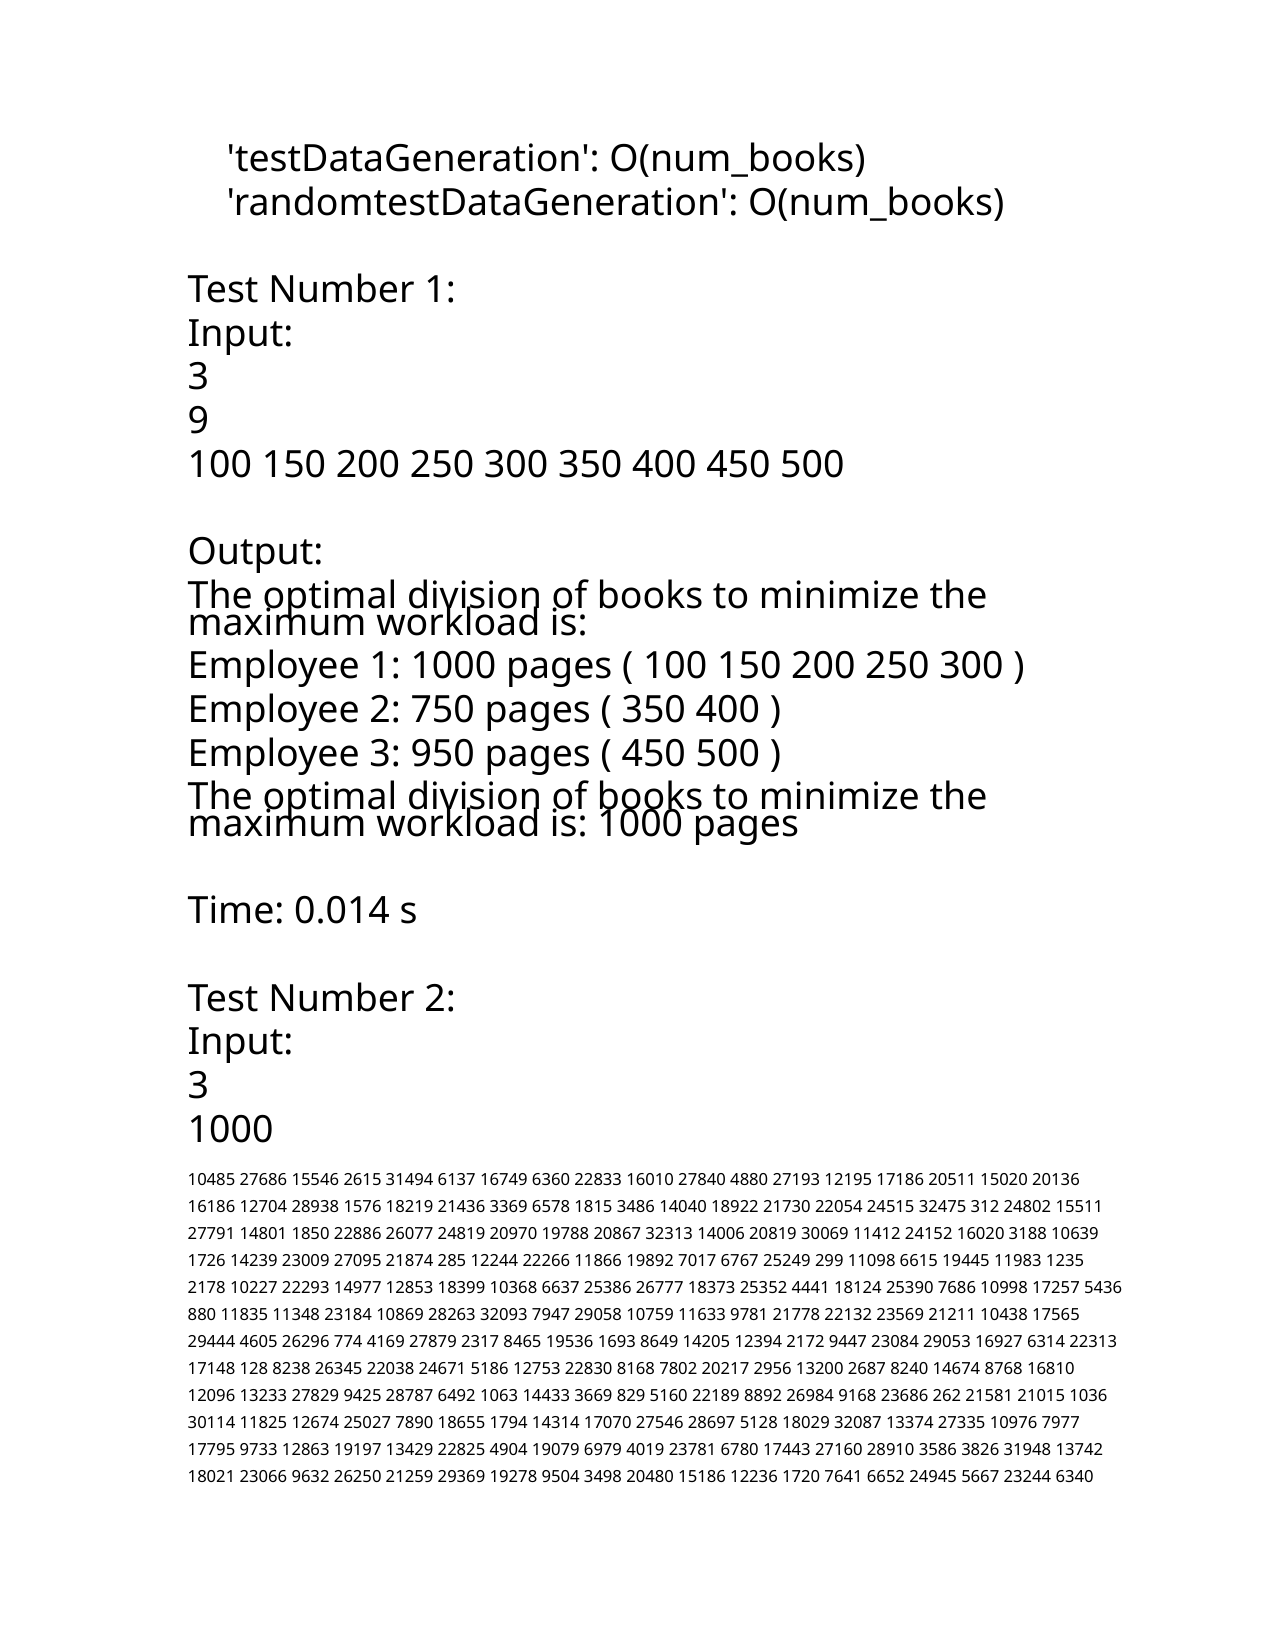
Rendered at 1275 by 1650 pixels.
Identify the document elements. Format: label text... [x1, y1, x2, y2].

text Employee 3: 950 pages ( 450 500 ) [187, 744, 606, 771]
text Output: [187, 543, 1125, 570]
text 1000 [187, 1121, 1125, 1147]
text 9 [187, 412, 1125, 439]
text Employee 1: 1000 pages ( 100 150 200 250 300 ) [1018, 657, 1125, 684]
text Employee 2: 750 pages ( 350 400 ) [187, 701, 607, 728]
text 'testDataGeneration': O(num_books) [187, 150, 645, 177]
text Test Number 1: [187, 281, 1125, 308]
text 100 150 200 250 300 350 400 450 500 [187, 456, 1125, 482]
text Employee 1: 1000 pages ( 100 150 200 250 300 ) [627, 657, 1019, 684]
text 'testDataGeneration': O(num_books) [643, 150, 860, 177]
text 3 [187, 1077, 1125, 1104]
text Time: 0.014 s [187, 902, 1125, 929]
text The optimal division of books to minimize the maximum workload is: 1000 pages [187, 788, 1125, 842]
text 3 [187, 368, 1125, 395]
text Employee 3: 950 pages ( 450 500 ) [774, 744, 1125, 771]
text Employee 2: 750 pages ( 350 400 ) [605, 701, 775, 728]
text Test Number 2: [187, 989, 1125, 1017]
text The optimal division of books to minimize the maximum workload is: [187, 586, 1125, 640]
text Employee 1: 1000 pages ( 100 150 200 250 300 ) [187, 657, 629, 684]
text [187, 1164, 1125, 1488]
text Employee 2: 750 pages ( 350 400 ) [774, 701, 1125, 728]
text Input: [187, 324, 1125, 352]
text 'testDataGeneration': O(num_books) [859, 150, 1125, 177]
text Input: [187, 1033, 1125, 1060]
text Employee 3: 950 pages ( 450 500 ) [605, 744, 775, 771]
text 'randomtestDataGeneration': O(num_books) [782, 194, 999, 221]
text 'randomtestDataGeneration': O(num_books) [187, 194, 784, 221]
text 'randomtestDataGeneration': O(num_books) [998, 194, 1125, 221]
